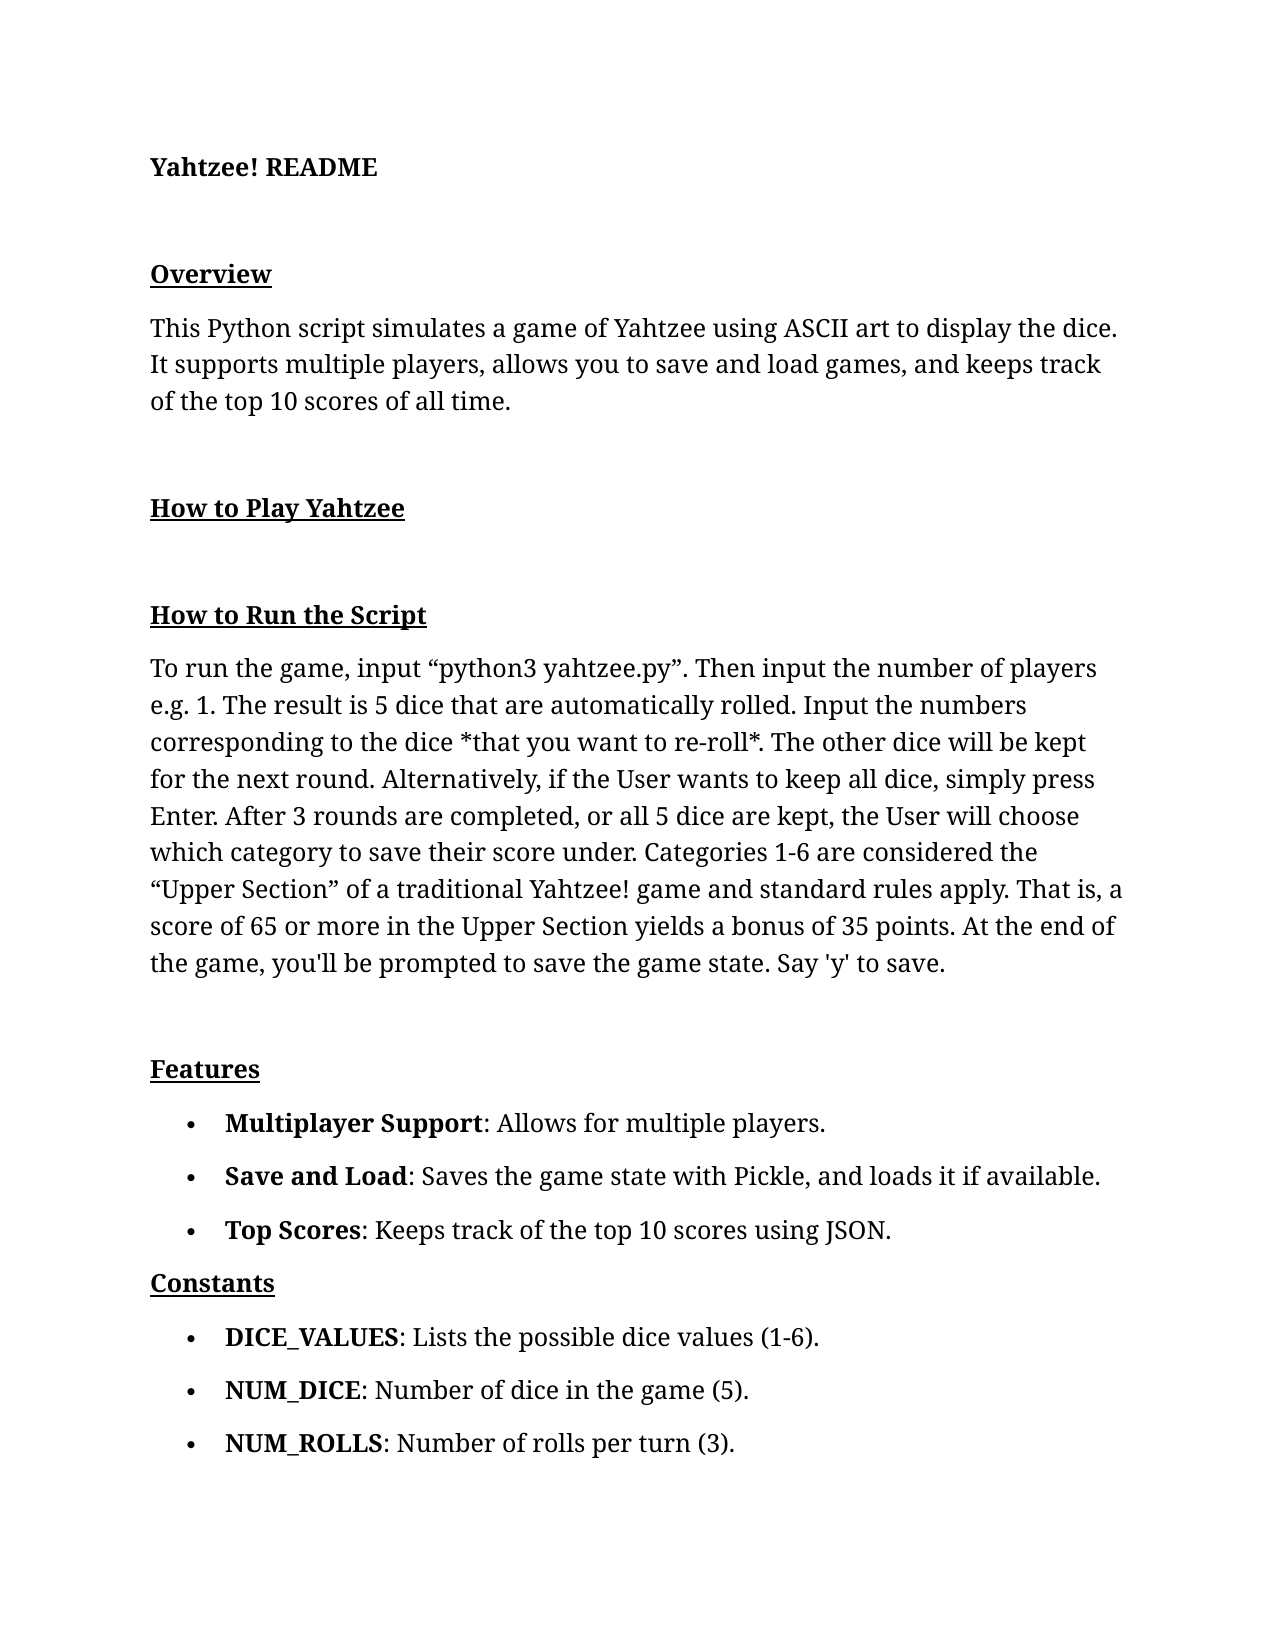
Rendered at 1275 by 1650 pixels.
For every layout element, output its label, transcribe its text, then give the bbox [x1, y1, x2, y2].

text How to Play Yahtzee [150, 491, 1125, 525]
list NUM_DICE: Number of dice in the game (5). [187, 1373, 1125, 1407]
text This Python script simulates a game of Yahtzee using ASCII art to display the dice. It supports multiple players, allows you to save and load games, and keeps track of the top 10 scores of all time. [150, 310, 1125, 418]
text Constants [150, 1266, 1125, 1300]
text Overview [150, 257, 1125, 291]
text How to Run the Script [150, 598, 1125, 632]
text To run the game, input “python3 yahtzee.py”. Then input the number of players e.g. 1. The result is 5 dice that are automatically rolled. Input the numbers corresponding to the dice *that you want to re-roll*. The other dice will be kept for the next round. Alternatively, if the User wants to keep all dice, simply press Enter. After 3 rounds are completed, or all 5 dice are kept, the User will choose which category to save their score under. Categories 1-6 are considered the “Upper Section” of a traditional Yahtzee! game and standard rules apply. That is, a score of 65 or more in the Upper Section yields a bonus of 35 points. At the end of the game, you'll be prompted to save the game state. Say 'y' to save. [150, 651, 1125, 979]
text Yahtzee! README [150, 150, 1125, 184]
text Features [150, 1052, 1125, 1086]
list Top Scores: Keeps track of the top 10 scores using JSON. [187, 1212, 1125, 1246]
list Multiplayer Support: Allows for multiple players. [187, 1106, 1125, 1139]
list DICE_VALUES: Lists the possible dice values (1-6). [187, 1319, 1125, 1353]
list Save and Load: Saves the game state with Pickle, and loads it if available. [187, 1159, 1125, 1193]
list NUM_ROLLS: Number of rolls per turn (3). [187, 1426, 1125, 1460]
